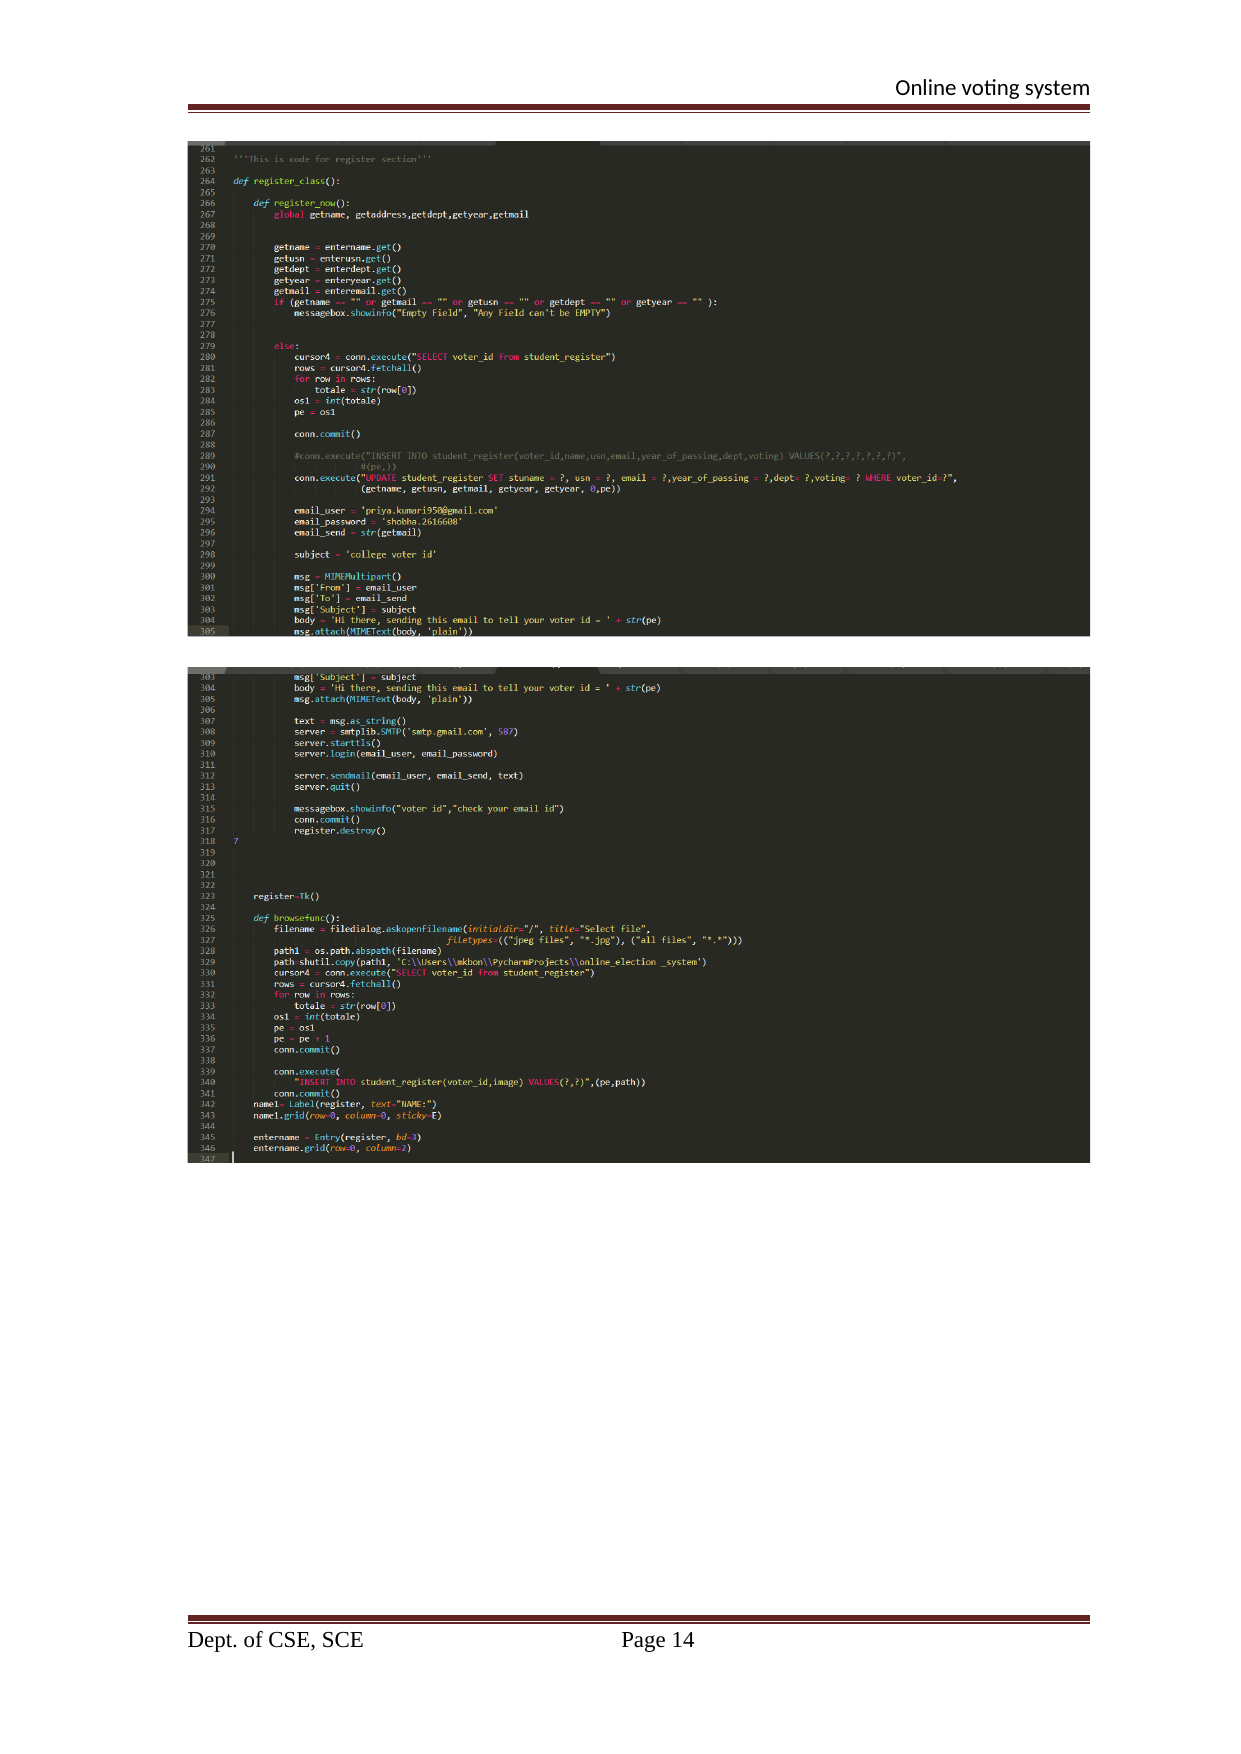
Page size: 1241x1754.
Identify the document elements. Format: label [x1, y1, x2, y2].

picture [187, 667, 1091, 1163]
picture [187, 141, 1091, 637]
